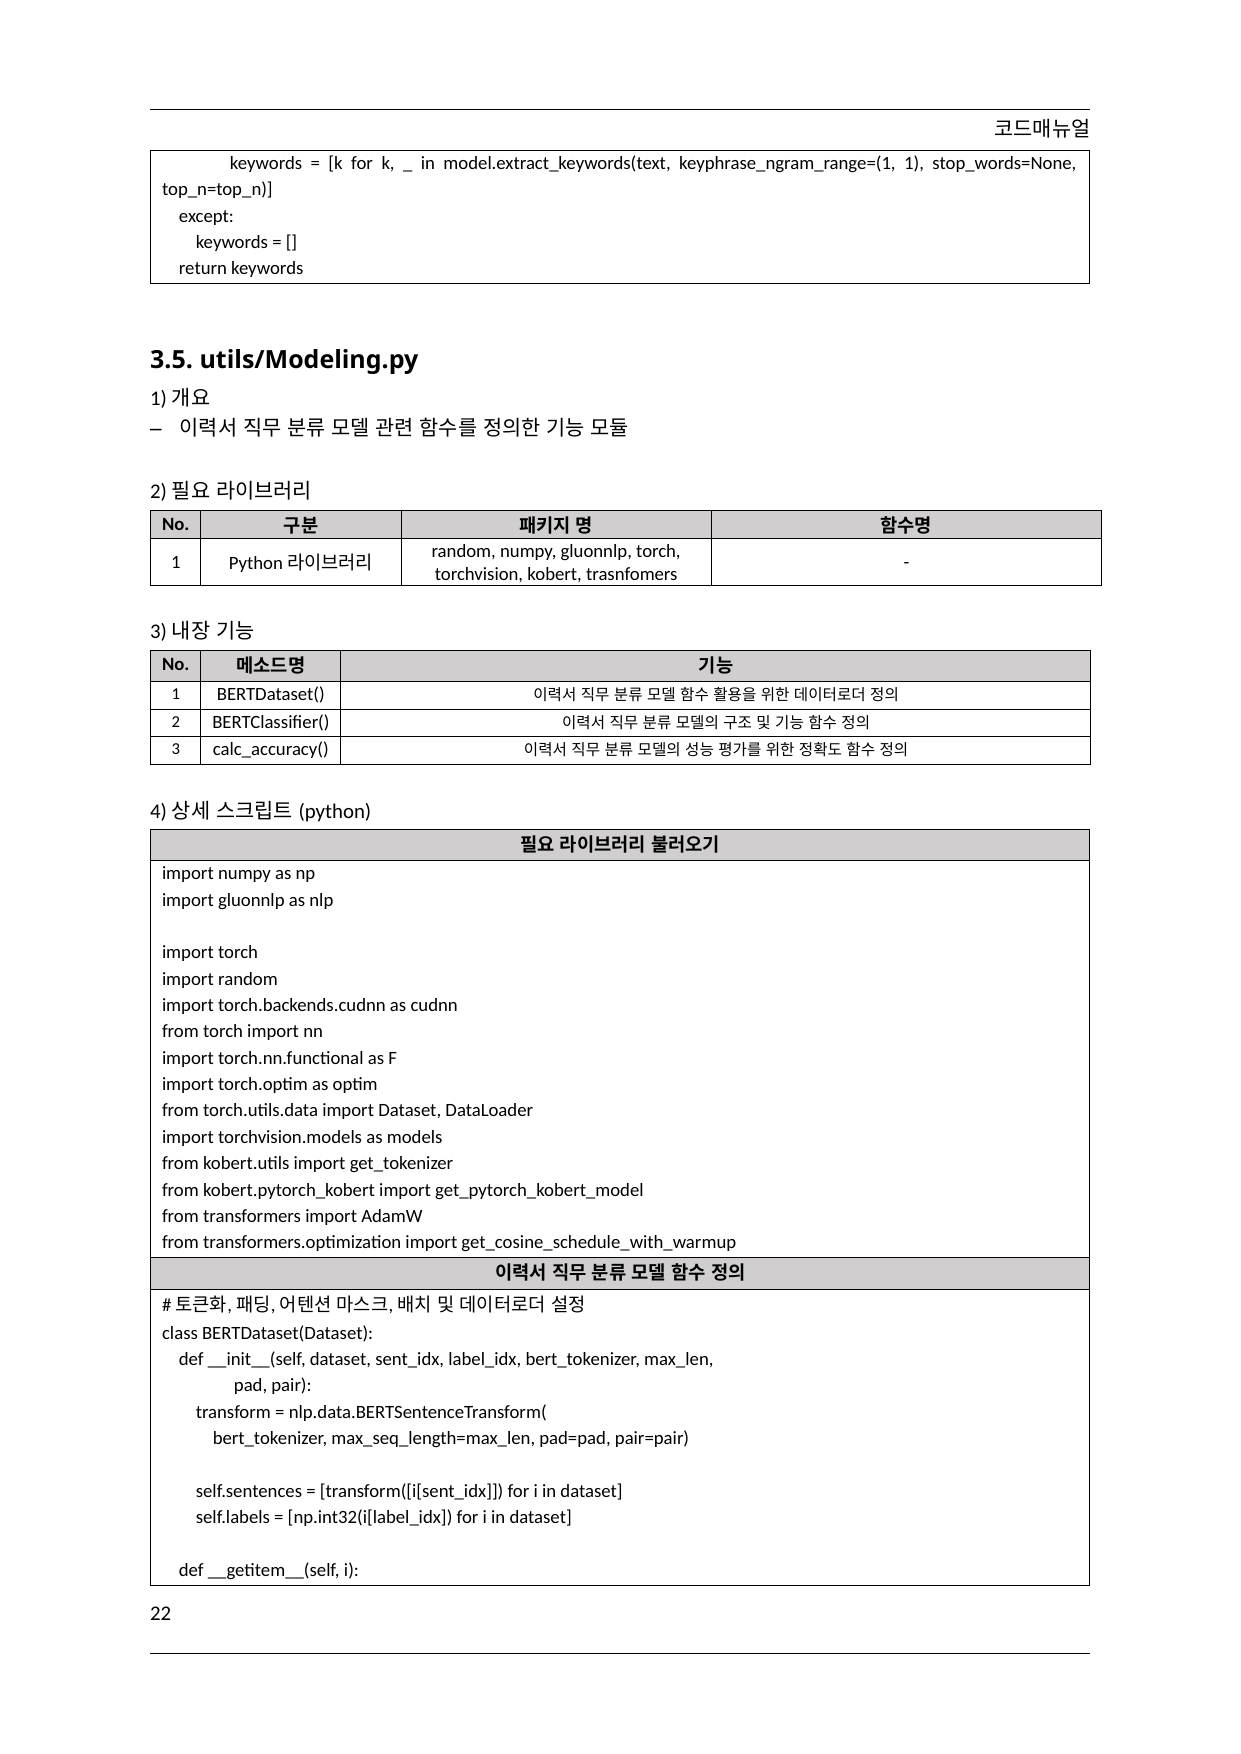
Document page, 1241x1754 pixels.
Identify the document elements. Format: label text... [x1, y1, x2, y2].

table_cell BERTClassifier() [201, 710, 340, 736]
subtitle 3.5. utils/Modeling.py [150, 342, 1090, 376]
table_cell 2 [151, 710, 200, 736]
table_cell Python 라이브러리 [201, 539, 401, 584]
table_header 필요 라이브러리 불러오기 [151, 830, 1089, 860]
text 1) 개요 [150, 381, 1090, 411]
table_header No. [151, 511, 200, 538]
table_cell 1 [151, 682, 200, 709]
table_cell 이력서 직무 분류 모델 함수 정의 [151, 1258, 1089, 1289]
table_header No. [151, 651, 200, 681]
table_header 메소드명 [201, 651, 340, 681]
table_cell random, numpy, gluonnlp, torch, torchvision, kobert, trasnfomers [402, 539, 711, 584]
table_cell import numpy as np import gluonnlp as nlp import torch import random import torch.backends.cudnn as cudnn from torch import nn import torch.nn.functional as F import torch.optim as optim from torch.utils.data import Dataset, DataLoader import torchvision.models as models from kobert.utils import get_tokenizer from kobert.pytorch_kobert import get_pytorch_kobert_model from transformers import AdamW from transformers.optimization import get_cosine_schedule_with_warmup [151, 861, 1089, 1257]
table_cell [151, 151, 1089, 283]
table_header 함수명 [712, 511, 1101, 538]
text 3) 내장 기능 [150, 615, 1090, 645]
table_cell 이력서 직무 분류 모델 함수 활용을 위한 데이터로더 정의 [341, 682, 1090, 709]
table_cell 이력서 직무 분류 모델의 성능 평가를 위한 정확도 함수 정의 [341, 737, 1090, 764]
table_header 기능 [341, 651, 1090, 681]
table_cell calc_accuracy() [201, 737, 340, 764]
table_cell 3 [151, 737, 200, 764]
table_header 구분 [201, 511, 401, 538]
table_cell 이력서 직무 분류 모델의 구조 및 기능 함수 정의 [341, 710, 1090, 736]
table_header 패키지 명 [402, 511, 711, 538]
table_cell - [712, 539, 1101, 584]
table_cell BERTDataset() [201, 682, 340, 709]
text 2) 필요 라이브러리 [150, 475, 1090, 505]
table_cell 1 [151, 539, 200, 584]
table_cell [151, 1290, 1089, 1584]
list 이력서 직무 분류 모델 관련 함수를 정의한 기능 모듈 [150, 411, 1090, 441]
text 4) 상세 스크립트 (python) [150, 794, 1090, 824]
